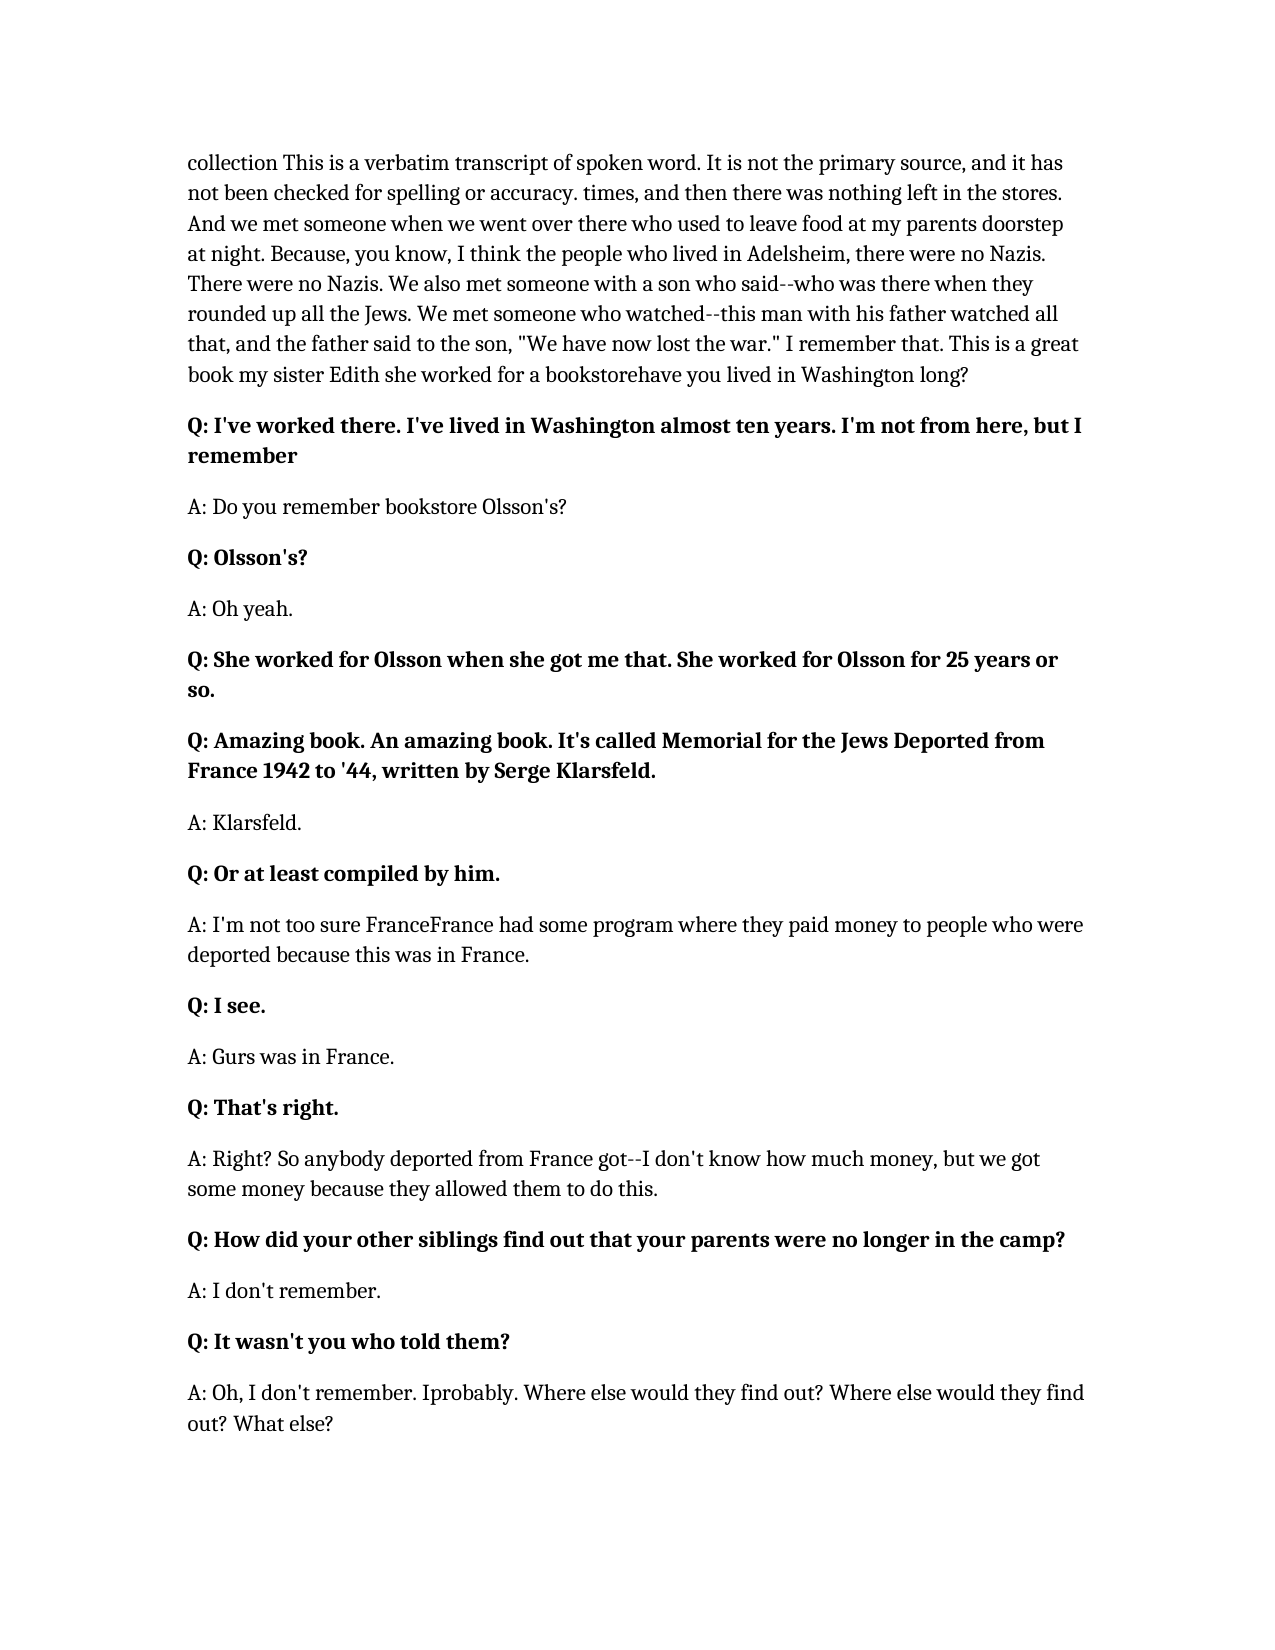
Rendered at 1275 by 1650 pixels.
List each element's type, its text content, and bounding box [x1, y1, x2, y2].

text Q: Amazing book. An amazing book. It's called Memorial for the Jews Deported from France 1942 to '44, written by Serge Klarsfeld. [187, 728, 1087, 785]
text A: Right? So anybody deported from France got--I don't know how much money, but we got some money because they allowed them to do this. [187, 1146, 1087, 1202]
text A: Do you remember bookstore Olsson's? [187, 494, 1087, 520]
text Q: Olsson's? [187, 545, 1087, 571]
text Q: That's right. [187, 1095, 1087, 1121]
text Q: I've worked there. I've lived in Washington almost ten years. I'm not from here, but I remember [187, 412, 1087, 469]
text Q: It wasn't you who told them? [187, 1329, 1087, 1356]
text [187, 150, 1087, 388]
text Q: Or at least compiled by him. [187, 860, 1087, 887]
text A: Klarsfeld. [187, 809, 1087, 836]
text Q: She worked for Olsson when she got me that. She worked for Olsson for 25 years or so. [187, 647, 1087, 703]
text Q: How did your other siblings find out that your parents were no longer in the camp? [187, 1227, 1087, 1253]
text A: Oh yeah. [187, 596, 1087, 622]
text A: Oh, I don't remember. Iprobably. Where else would they find out? Where else would they find out? What else? [187, 1380, 1087, 1437]
text Q: I see. [187, 993, 1087, 1019]
text A: I'm not too sure FranceFrance had some program where they paid money to people who were deported because this was in France. [187, 911, 1087, 968]
text A: Gurs was in France. [187, 1044, 1087, 1070]
text A: I don't remember. [187, 1278, 1087, 1304]
